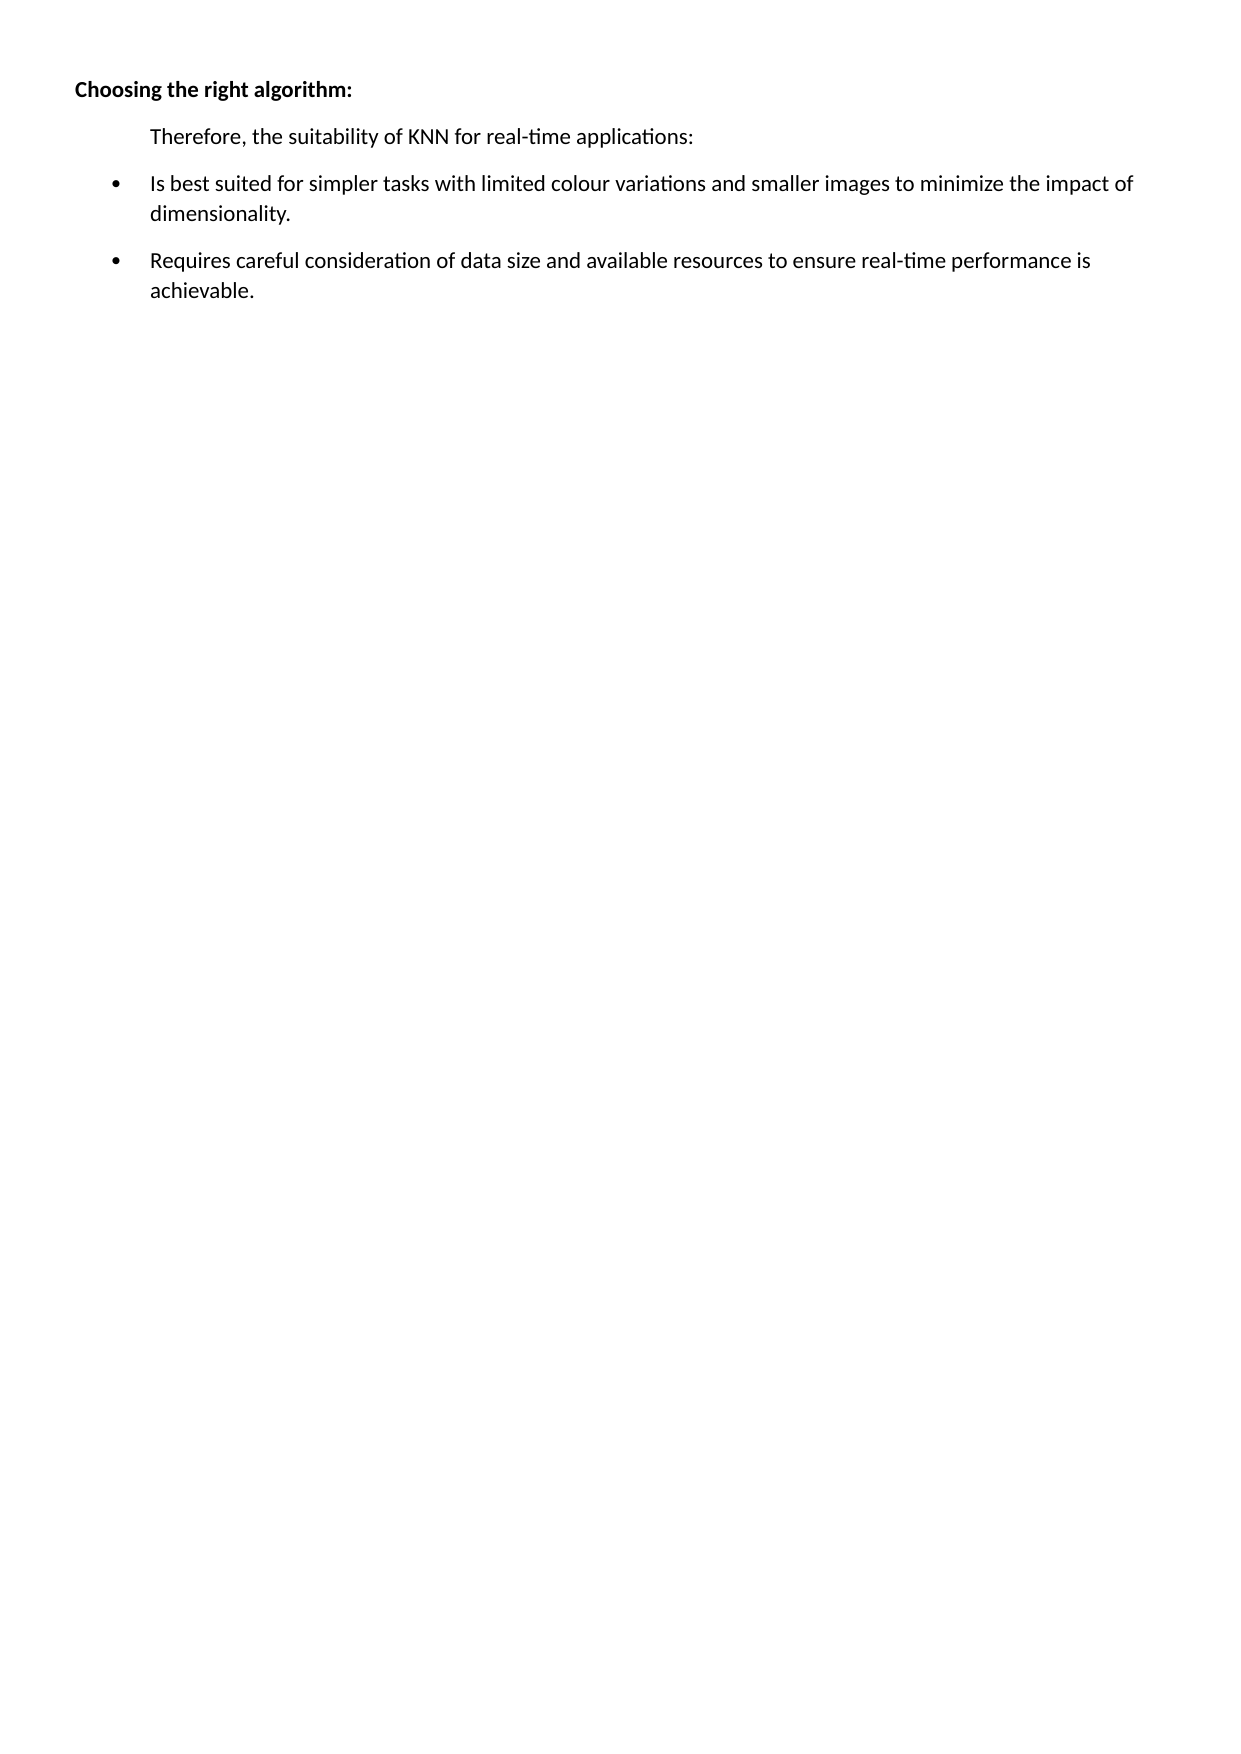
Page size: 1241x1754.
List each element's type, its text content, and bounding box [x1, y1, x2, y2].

list Is best suited for simpler tasks with limited colour variations and smaller images to minimize the impact of dimensionality. [112, 169, 1165, 227]
text Choosing the right algorithm: [75, 75, 1165, 103]
list Requires careful consideration of data size and available resources to ensure real-time performance is achievable. [112, 246, 1165, 304]
text Therefore, the suitability of KNN for real-time applications: [150, 122, 1165, 150]
